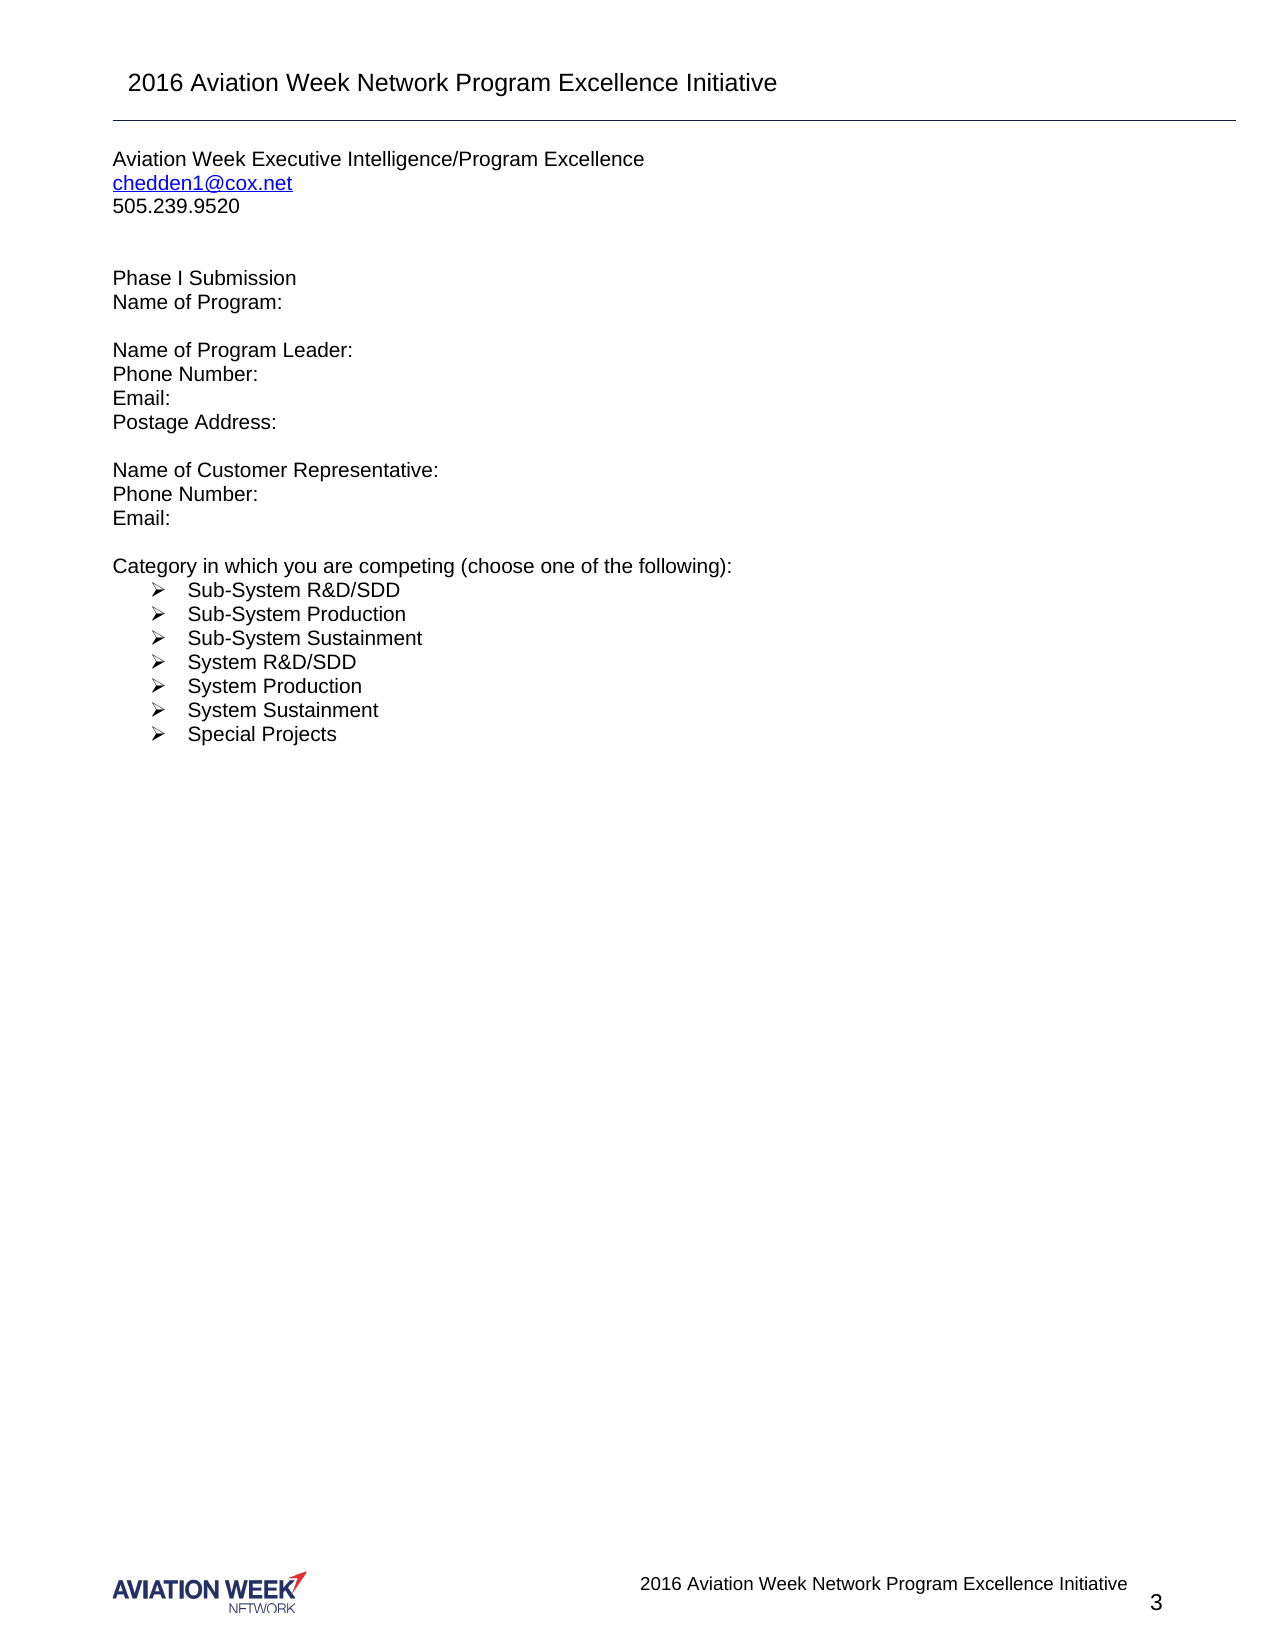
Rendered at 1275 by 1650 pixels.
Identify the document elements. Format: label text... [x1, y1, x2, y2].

text Phase I Submission [112, 266, 1162, 290]
list Sub-System Production [150, 602, 1162, 626]
text Name of Program: [112, 290, 1162, 314]
text Email: [112, 386, 1162, 410]
text Phone Number: [112, 362, 1162, 386]
list System R&D/SDD [150, 650, 1162, 674]
text chedden1@cox.net [112, 170, 1162, 194]
text Aviation Week Executive Intelligence/Program Excellence [112, 146, 1162, 170]
list System Production [150, 674, 1162, 698]
list Special Projects [150, 722, 1162, 746]
text Postage Address: [112, 410, 1162, 434]
list Sub-System Sustainment [150, 626, 1162, 650]
text Name of Customer Representative: [112, 458, 1162, 482]
list System Sustainment [150, 698, 1162, 722]
text 505.239.9520 [112, 194, 1162, 218]
text Name of Program Leader: [112, 338, 1162, 362]
list Sub-System R&D/SDD [150, 578, 1162, 602]
text Category in which you are competing (choose one of the following): [112, 554, 1162, 578]
text Email: [112, 506, 1162, 530]
text Phone Number: [112, 482, 1162, 506]
